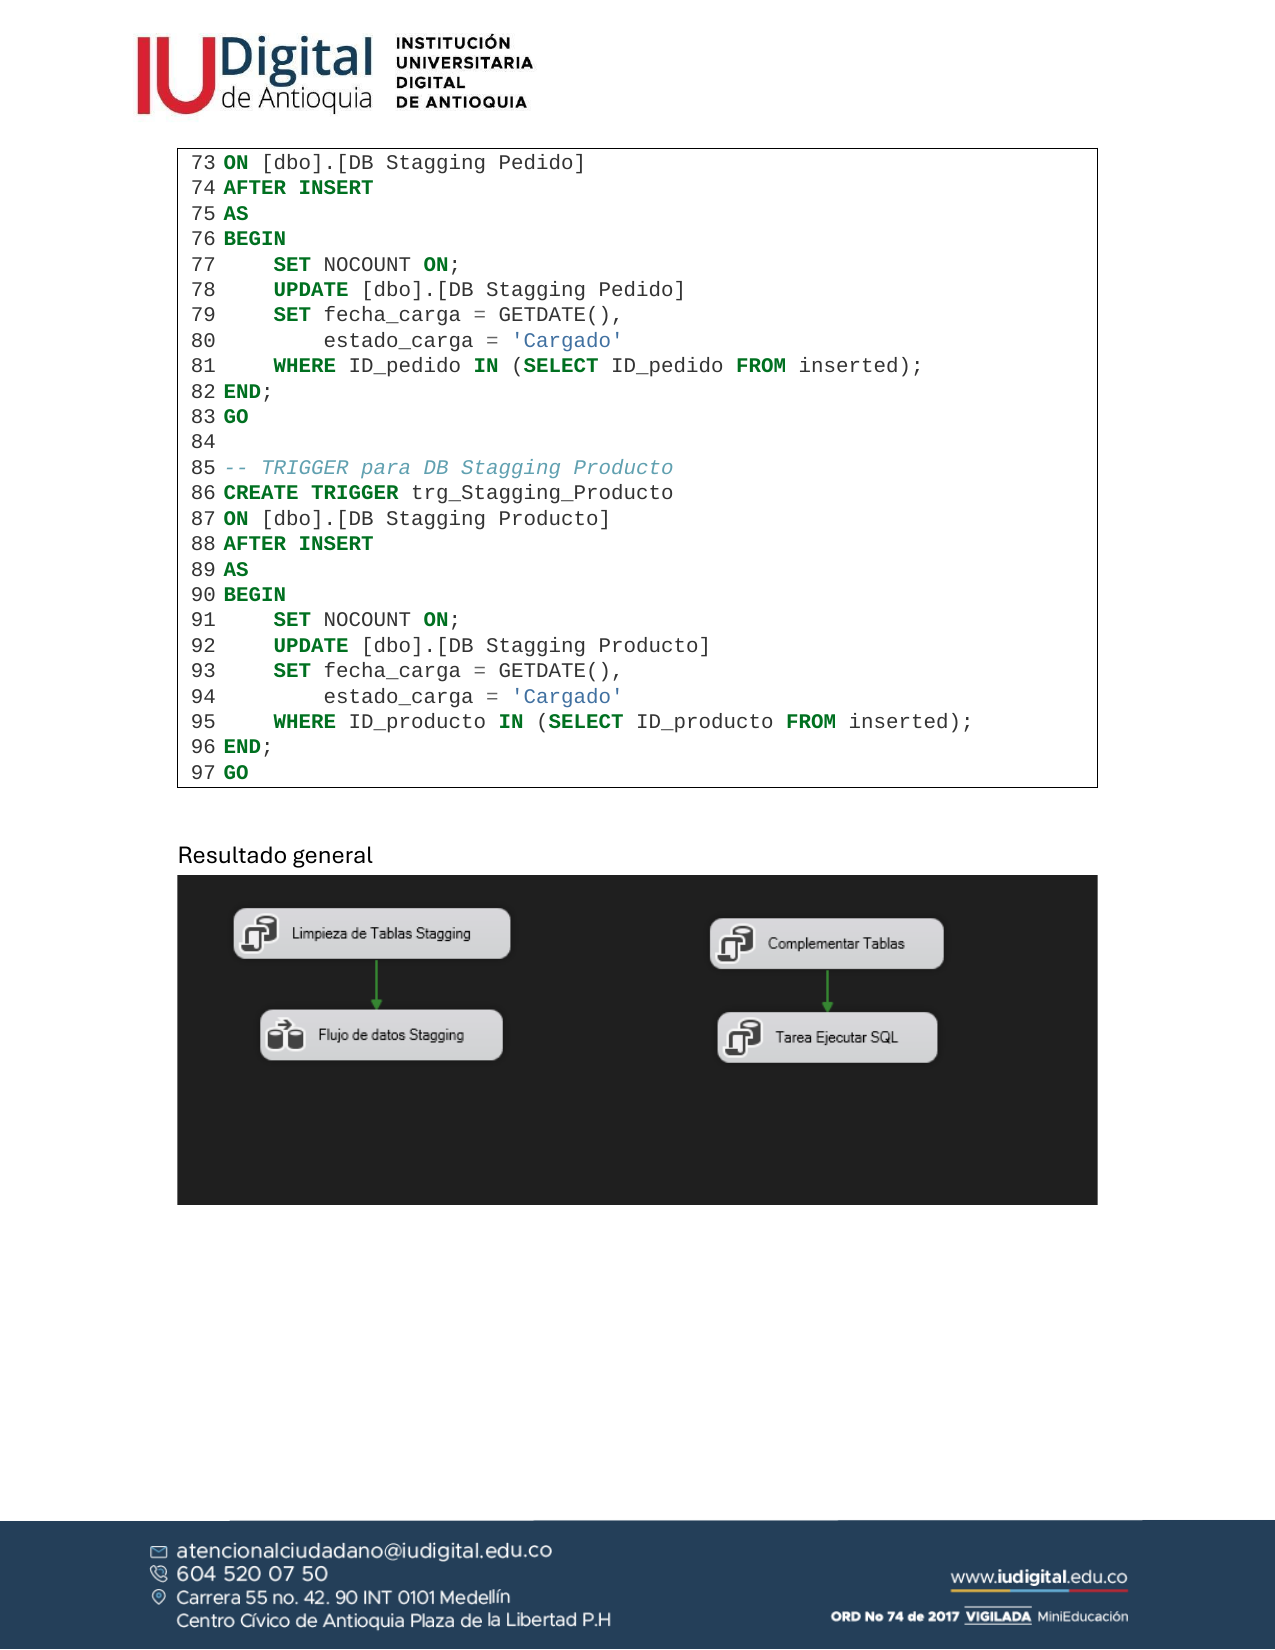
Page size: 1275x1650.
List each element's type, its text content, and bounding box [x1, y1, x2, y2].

picture [0, 0, 1266, 191]
table_header [178, 149, 1097, 787]
text Resultado general [177, 840, 1098, 875]
picture [177, 875, 1098, 1205]
picture [0, 1459, 1275, 1649]
